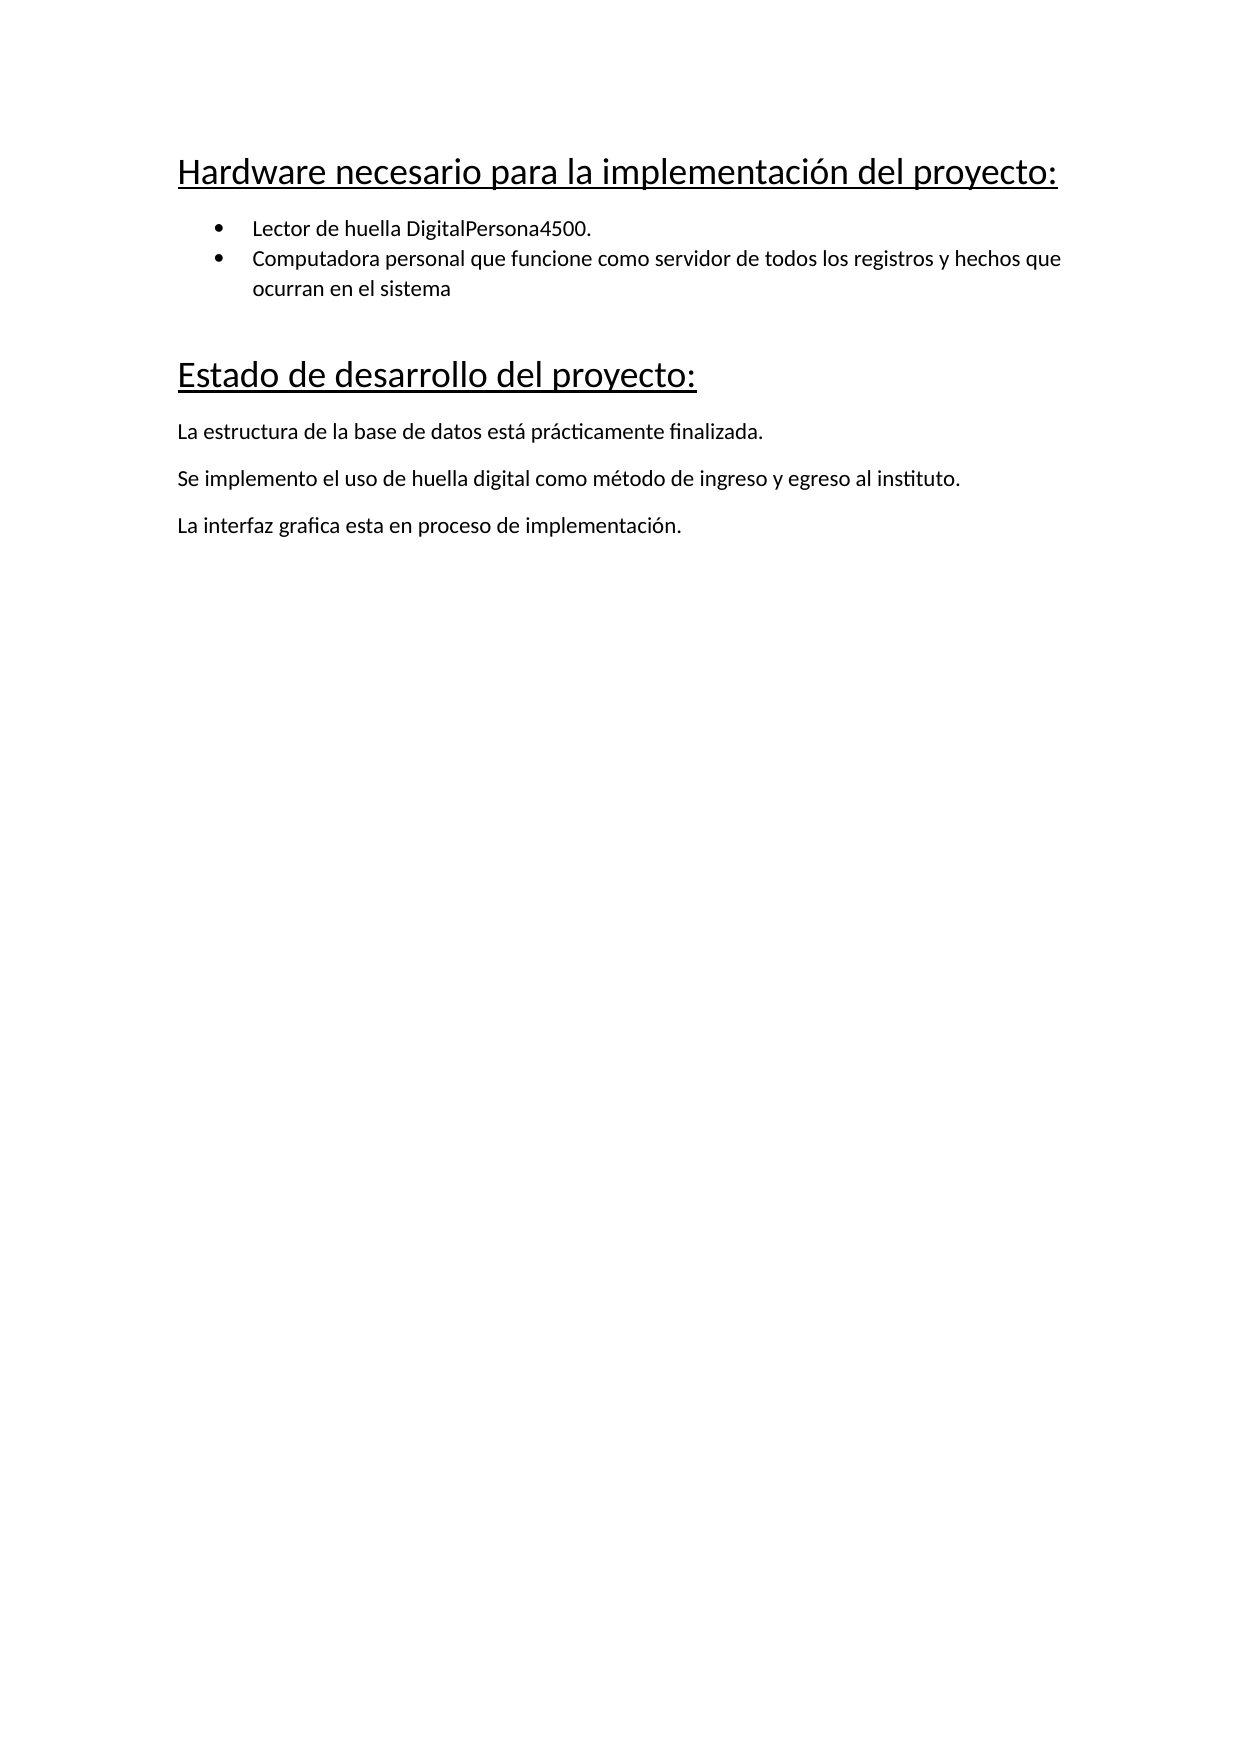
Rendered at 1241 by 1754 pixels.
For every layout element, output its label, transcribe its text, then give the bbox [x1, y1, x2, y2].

text Hardware necesario para la implementación del proyecto: [177, 148, 1063, 193]
list Computadora personal que funcione como servidor de todos los registros y hechos que ocurran en el sistema [215, 244, 1063, 302]
text Estado de desarrollo del proyecto: [177, 351, 1063, 397]
text Se implemento el uso de huella digital como método de ingreso y egreso al instituto. [177, 464, 1063, 492]
text La estructura de la base de datos está prácticamente finalizada. [177, 417, 1063, 445]
text La interfaz grafica esta en proceso de implementación. [177, 511, 1063, 539]
list Lector de huella DigitalPersona4500. [215, 214, 1063, 242]
